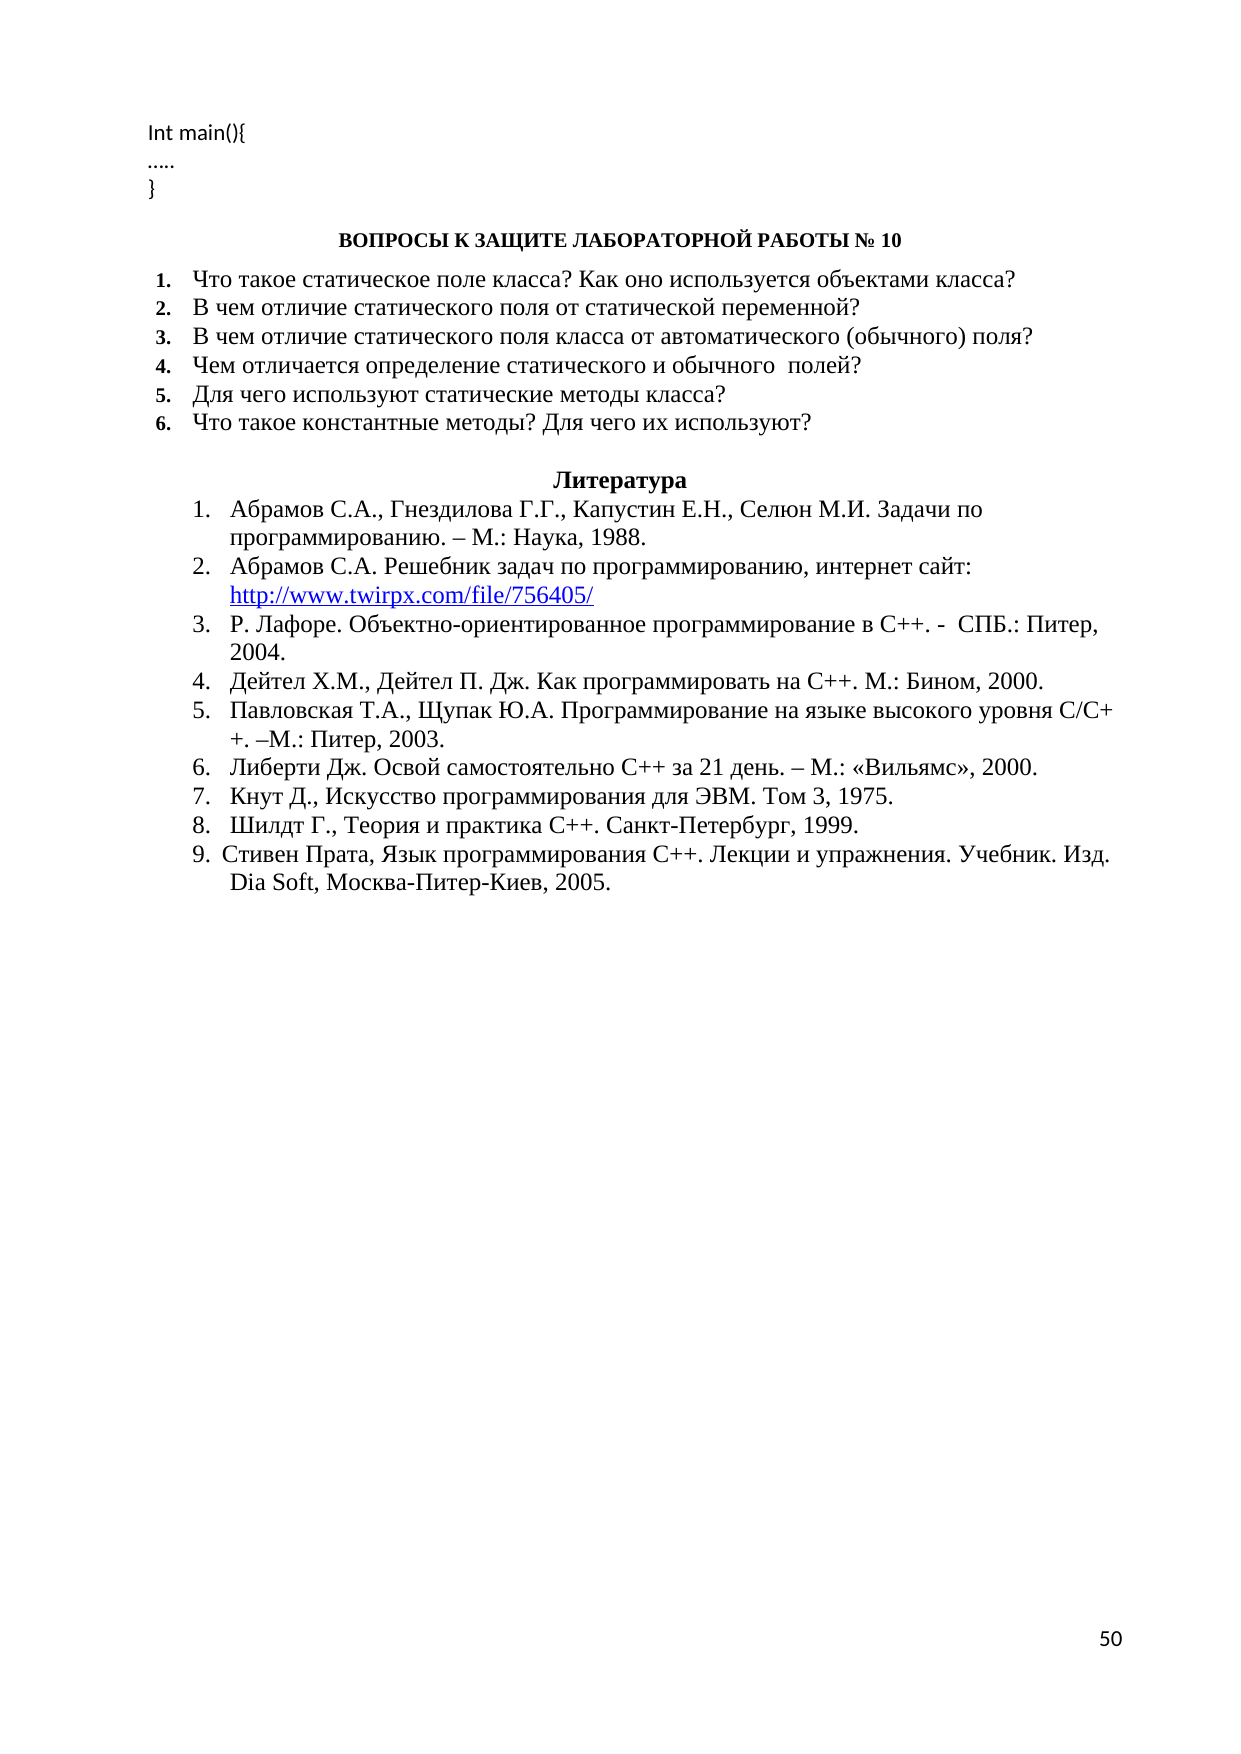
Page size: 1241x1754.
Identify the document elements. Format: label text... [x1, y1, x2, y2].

list Чем отличается определение статического и обычного полей? [155, 350, 1122, 379]
text } [118, 174, 1122, 202]
list Р. Лафоре. Объектно-ориентированное программирование в С++. - СПБ.: Питер, 2004. [192, 609, 1122, 666]
list В чем отличие статического поля от статической переменной? [155, 292, 1122, 321]
list Дейтел Х.М., Дейтел П. Дж. Как программировать на С++. М.: Бином, 2000. [192, 666, 1122, 695]
list ВОПРОСЫ К ЗАЩИТЕ ЛАБОРАТОРНОЙ РАБОТЫ № 10 [118, 228, 1122, 252]
list Абрамов С.А., Гнездилова Г.Г., Капустин Е.Н., Селюн М.И. Задачи по программированию. – М.: Наука, 1988. [192, 494, 1122, 551]
text ….. [118, 146, 1122, 174]
list Кнут Д., Искусство программирования для ЭВМ. Том 3, 1975. [192, 781, 1122, 810]
list Стивен Прата, Язык программирования С++. Лекции и упражнения. Учебник. Изд. Dia Soft, Москва-Питер-Киев, 2005. [192, 839, 1122, 896]
list Литература [118, 465, 1122, 494]
list Для чего используют статические методы класса? [155, 379, 1122, 407]
list Что такое статическое поле класса? Как оно используется объектами класса? [155, 264, 1122, 292]
list Абрамов С.А. Решебник задач по программированию, интернет сайт: http://www.twirpx.com/file/756405/ [192, 551, 1122, 609]
list Что такое константные методы? Для чего их используют? [155, 407, 1122, 436]
text Int main(){ [118, 118, 1122, 146]
list Шилдт Г., Теория и практика С++. Санкт-Петербург, 1999. [192, 810, 1122, 839]
list Либерти Дж. Освой самостоятельно С++ за 21 день. – М.: «Вильямс», 2000. [192, 752, 1122, 781]
list Павловская Т.А., Щупак Ю.А. Программирование на языке высокого уровня С/С++. –М.: Питер, 2003. [192, 695, 1122, 752]
list В чем отличие статического поля класса от автоматического (обычного) поля? [155, 321, 1122, 350]
